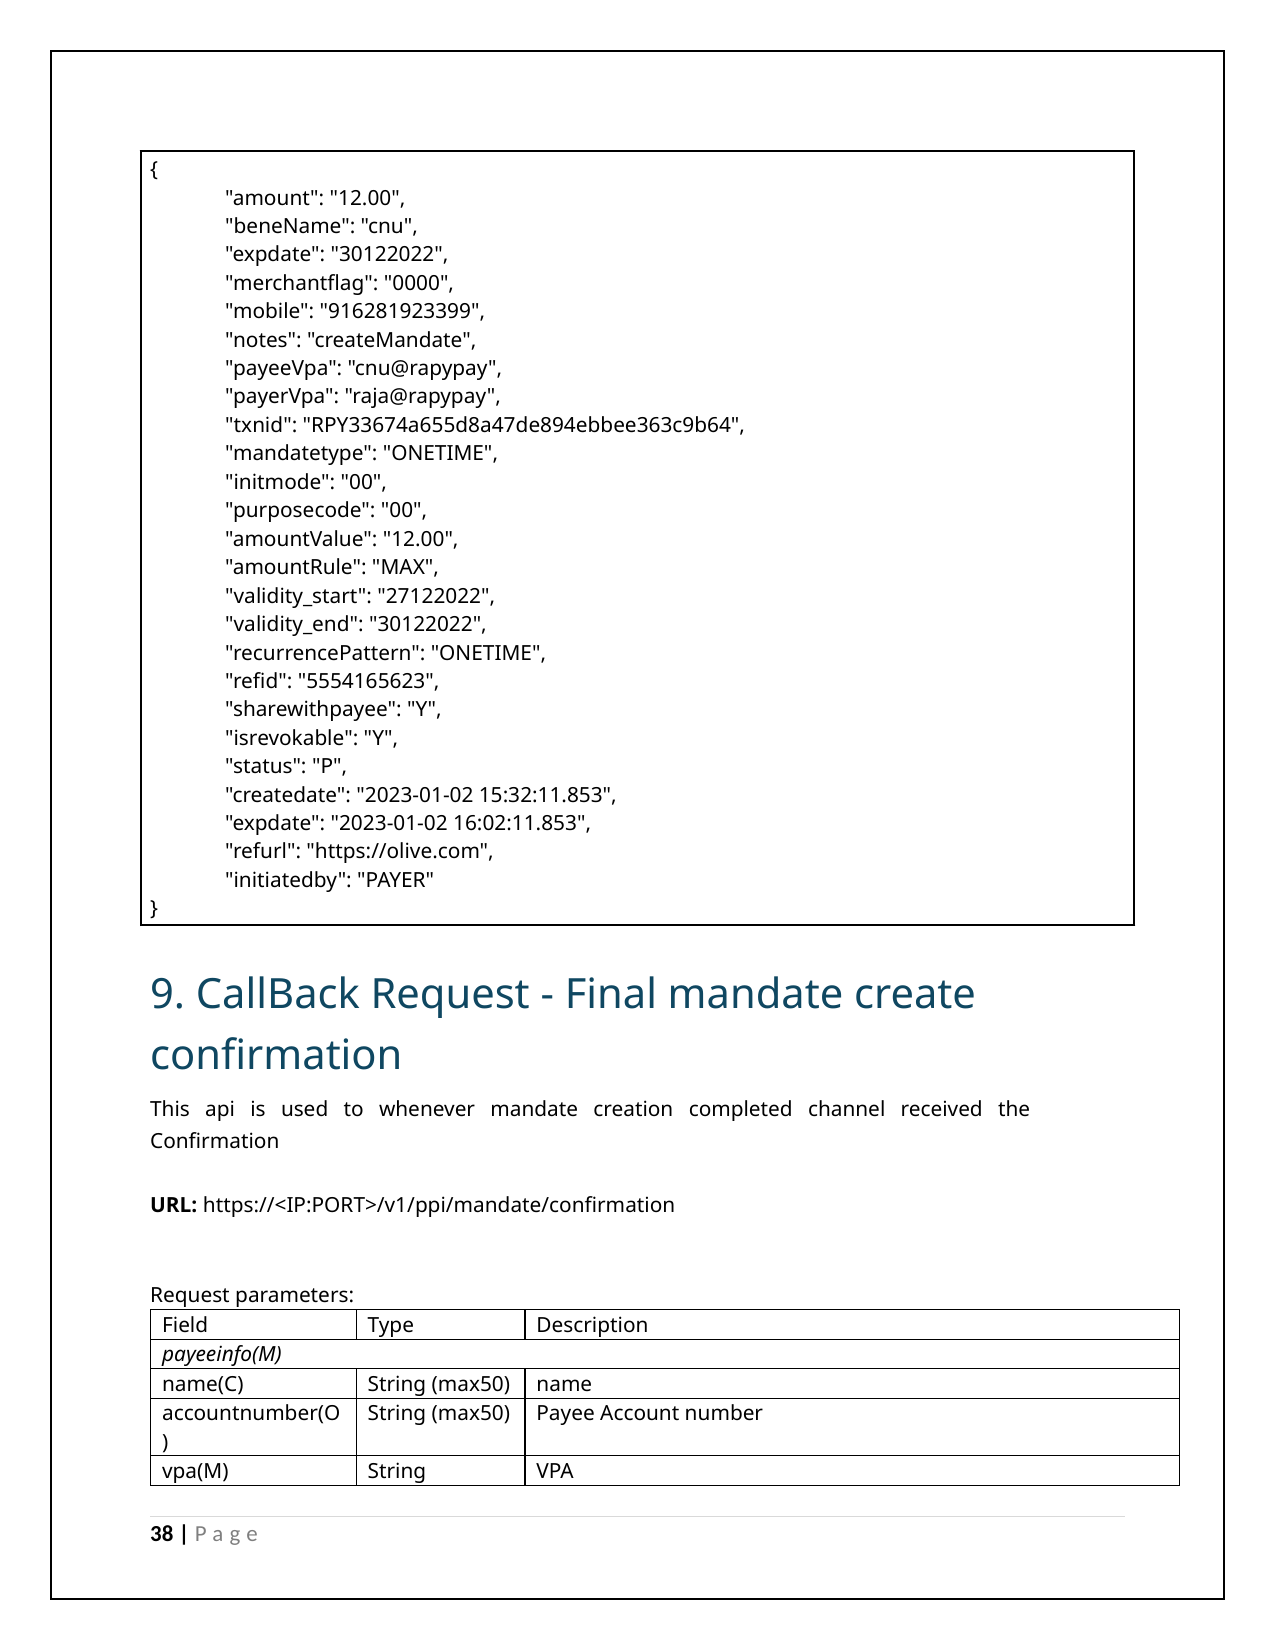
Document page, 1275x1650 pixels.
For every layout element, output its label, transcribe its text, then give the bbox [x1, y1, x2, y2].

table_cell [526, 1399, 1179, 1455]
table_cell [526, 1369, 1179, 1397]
text This api is used to whenever mandate creation completed channel received the Confirmation [150, 1094, 1032, 1154]
text "isrevokable": "Y", [150, 723, 1125, 751]
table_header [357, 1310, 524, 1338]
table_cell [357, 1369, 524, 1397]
text "notes": "createMandate", [150, 325, 1125, 353]
text Request parameters: [150, 1281, 1125, 1309]
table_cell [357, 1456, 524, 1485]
text "merchantflag": "0000", [150, 268, 1125, 296]
text "beneName": "cnu", [150, 211, 1125, 239]
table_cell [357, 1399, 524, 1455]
text "initiatedby": "PAYER" [150, 865, 1125, 889]
text "payerVpa": "raja@rapypay", [150, 382, 1125, 410]
text "amount": "12.00", [150, 183, 1125, 211]
text "payeeVpa": "cnu@rapypay", [150, 353, 1125, 382]
text } [142, 889, 1133, 924]
text "expdate": "30122022", [150, 239, 1125, 268]
text "purposecode": "00", [150, 495, 1125, 524]
text "expdate": "2023-01-02 16:02:11.853", [150, 808, 1125, 837]
text "createdate": "2023-01-02 15:32:11.853", [150, 780, 1125, 808]
text "validity_end": "30122022", [150, 609, 1125, 638]
text "mandatetype": "ONETIME", [150, 438, 1125, 467]
text "sharewithpayee": "Y", [150, 694, 1125, 723]
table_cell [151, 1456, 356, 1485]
text "mobile": "916281923399", [150, 296, 1125, 325]
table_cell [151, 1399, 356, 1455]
text "status": "P", [150, 751, 1125, 780]
text "refurl": "https://olive.com", [150, 837, 1125, 865]
text "amountRule": "MAX", [150, 552, 1125, 581]
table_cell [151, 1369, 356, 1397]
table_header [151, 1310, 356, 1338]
text "validity_start": "27122022", [150, 581, 1125, 609]
text URL: https://<IP:PORT>/v1/ppi/mandate/confirmation [150, 1190, 1032, 1218]
text "amountValue": "12.00", [150, 524, 1125, 552]
text { [142, 152, 1133, 183]
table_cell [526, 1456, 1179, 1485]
text "recurrencePattern": "ONETIME", [150, 638, 1125, 666]
subtitle 9. CallBack Request - Final mandate create confirmation [150, 964, 1125, 1082]
text "initmode": "00", [150, 467, 1125, 495]
text "txnid": "RPY33674a655d8a47de894ebbee363c9b64", [150, 410, 1125, 438]
text "refid": "5554165623", [150, 666, 1125, 694]
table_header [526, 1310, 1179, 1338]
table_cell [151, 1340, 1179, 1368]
